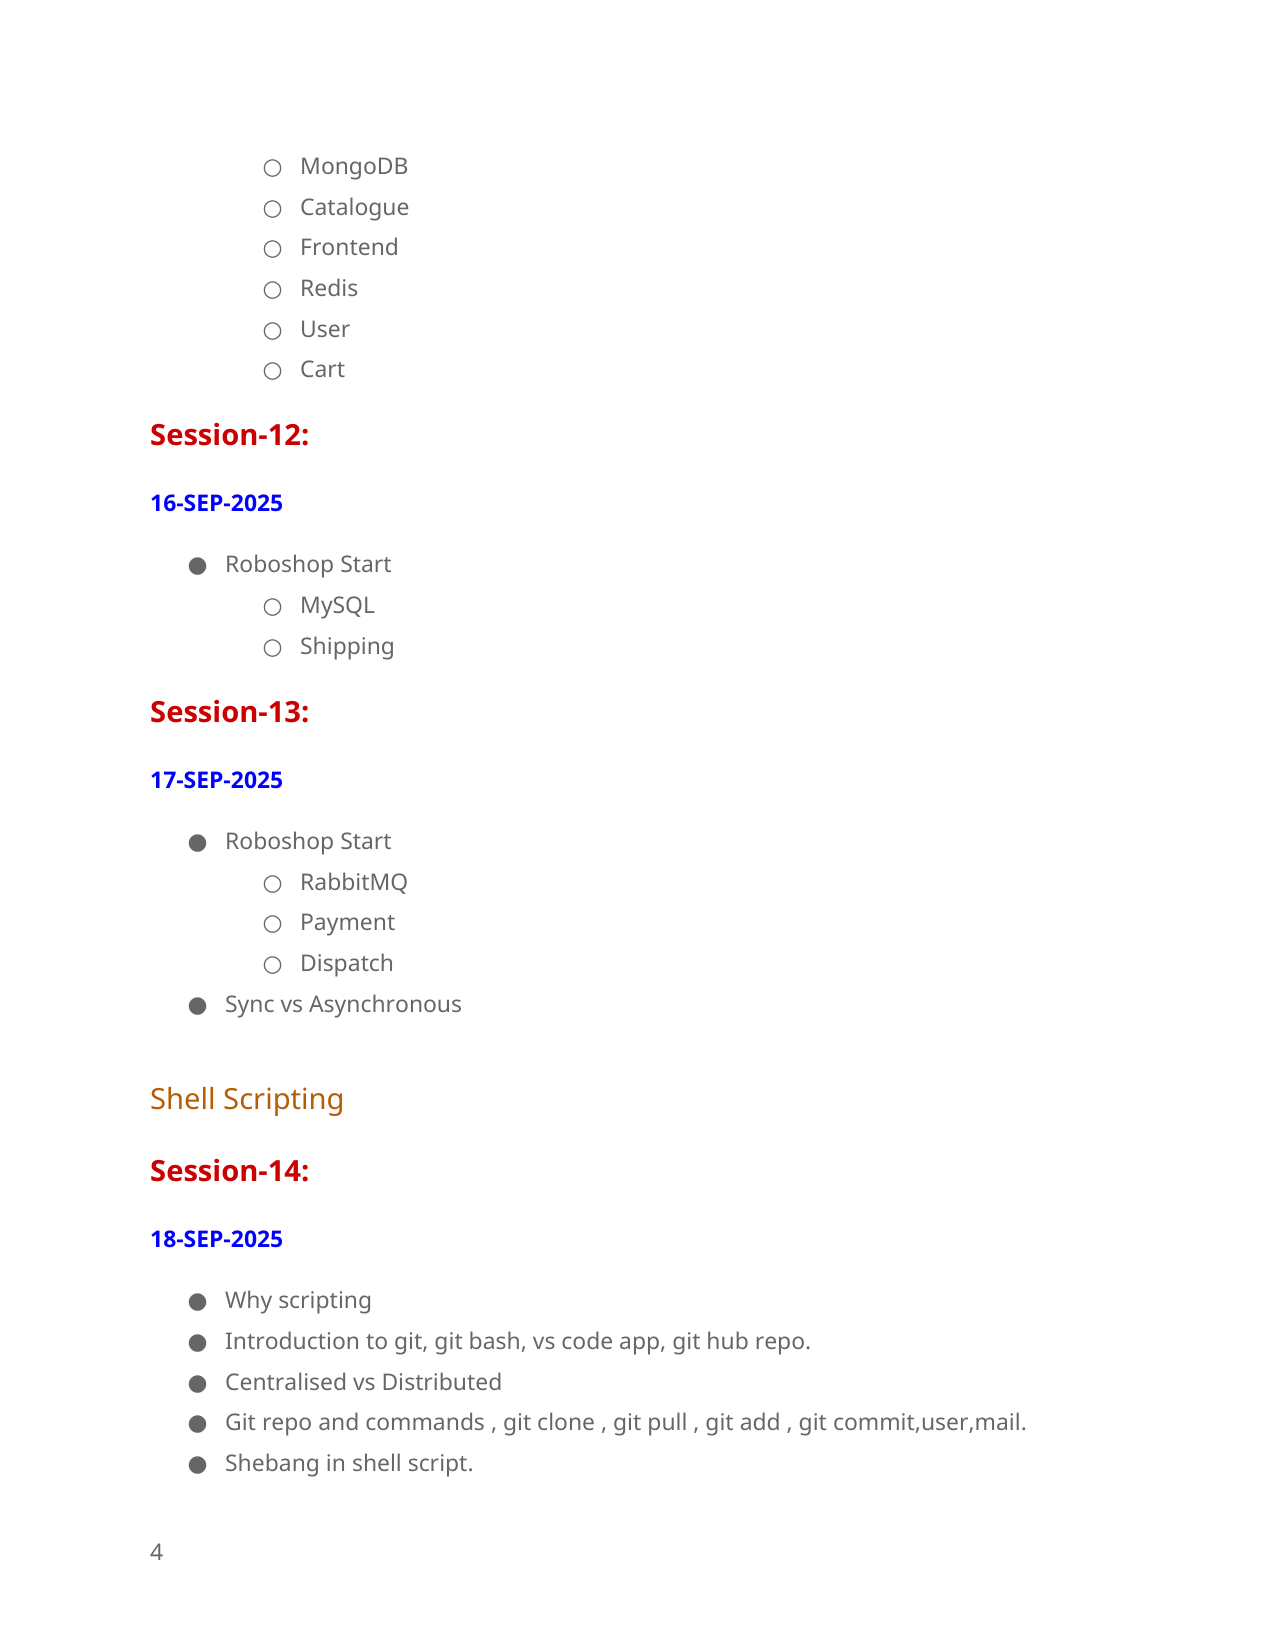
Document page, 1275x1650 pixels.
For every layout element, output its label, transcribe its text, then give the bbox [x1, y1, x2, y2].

list Shipping [262, 630, 1125, 661]
list Roboshop Start [187, 548, 1125, 580]
list Shebang in shell script. [187, 1447, 1125, 1478]
text Session-14: [150, 1151, 1125, 1190]
list Why scripting [187, 1284, 1125, 1316]
list Cart [262, 353, 1125, 384]
list Sync vs Asynchronous [187, 987, 1125, 1019]
list Centralised vs Distributed [187, 1366, 1125, 1397]
list Catalogue [262, 191, 1125, 222]
text 17-SEP-2025 [150, 763, 1125, 795]
list RabbitMQ [262, 866, 1125, 897]
list Frontend [262, 231, 1125, 262]
list Payment [262, 906, 1125, 937]
list Dispatch [262, 947, 1125, 978]
text 16-SEP-2025 [150, 487, 1125, 518]
text Session-12: [150, 414, 1125, 454]
list MySQL [262, 589, 1125, 620]
list MongoDB [262, 150, 1125, 181]
subtitle Shell Scripting [150, 1078, 1125, 1118]
text 18-SEP-2025 [150, 1223, 1125, 1254]
list User [262, 312, 1125, 344]
list Roboshop Start [187, 825, 1125, 856]
list Git repo and commands , git clone , git pull , git add , git commit,user,mail. [187, 1406, 1125, 1437]
list Introduction to git, git bash, vs code app, git hub repo. [187, 1325, 1125, 1356]
text Session-13: [150, 691, 1125, 731]
list Redis [262, 272, 1125, 303]
